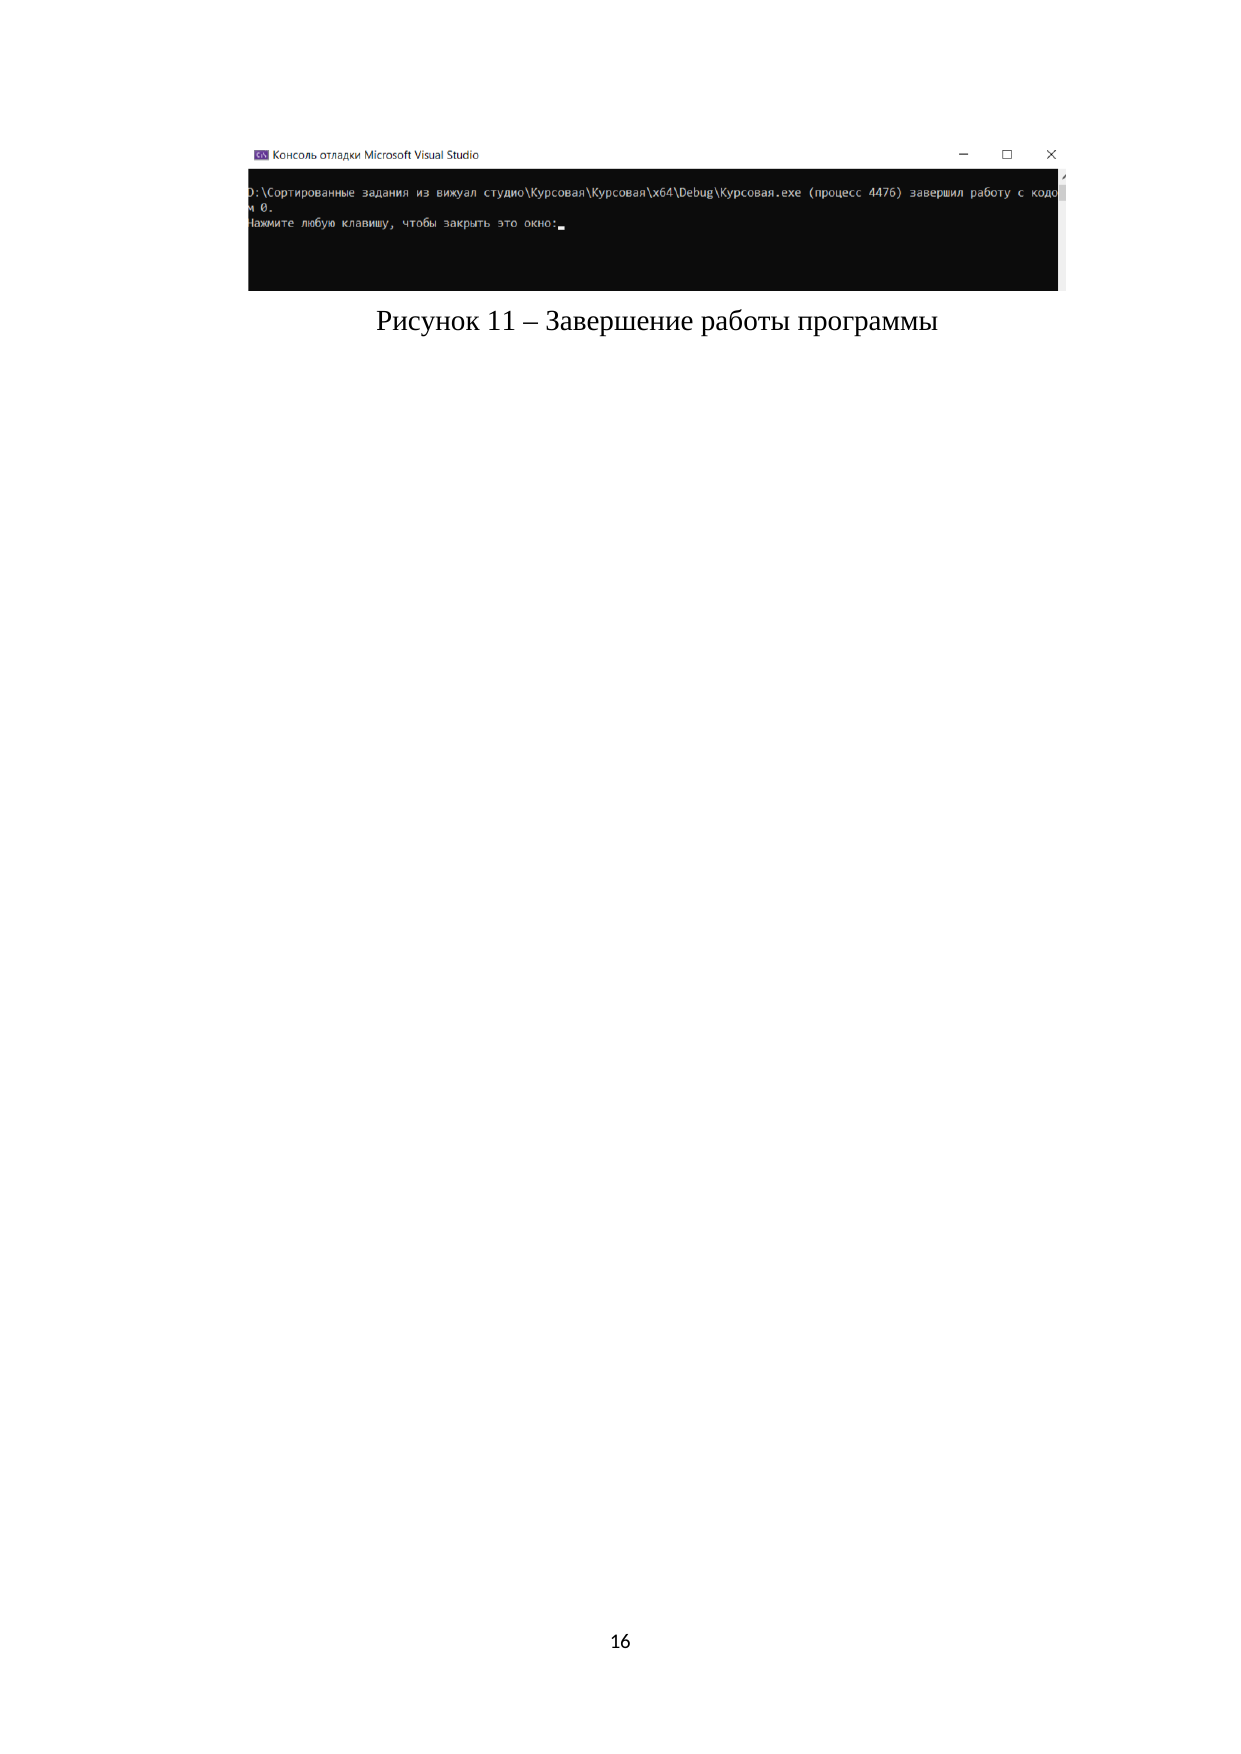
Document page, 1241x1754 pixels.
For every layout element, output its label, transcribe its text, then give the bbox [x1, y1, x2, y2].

picture [248, 150, 1066, 291]
text Рисунок 11 – Завершение работы программы [150, 303, 1090, 336]
